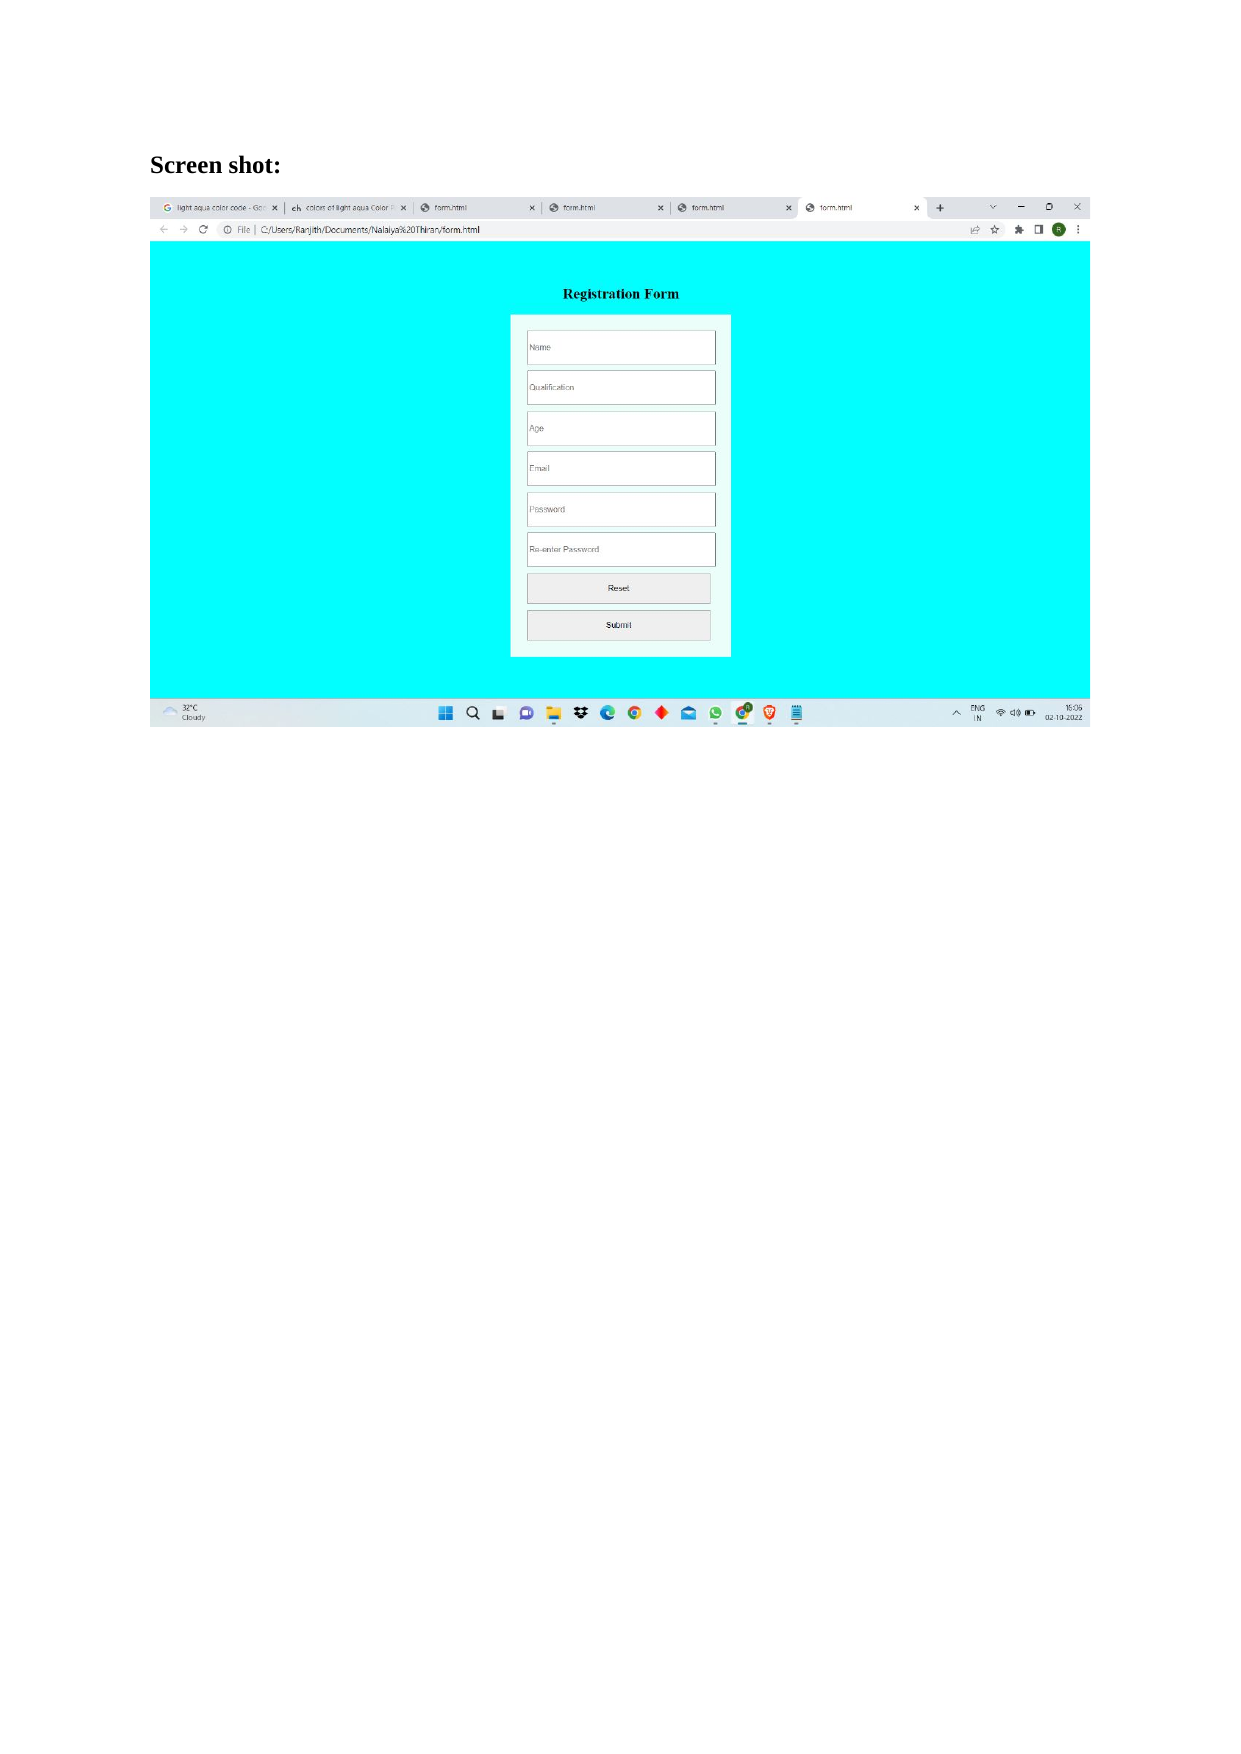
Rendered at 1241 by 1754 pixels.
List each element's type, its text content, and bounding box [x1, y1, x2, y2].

picture [150, 197, 1091, 727]
text Screen shot: [150, 150, 1090, 179]
